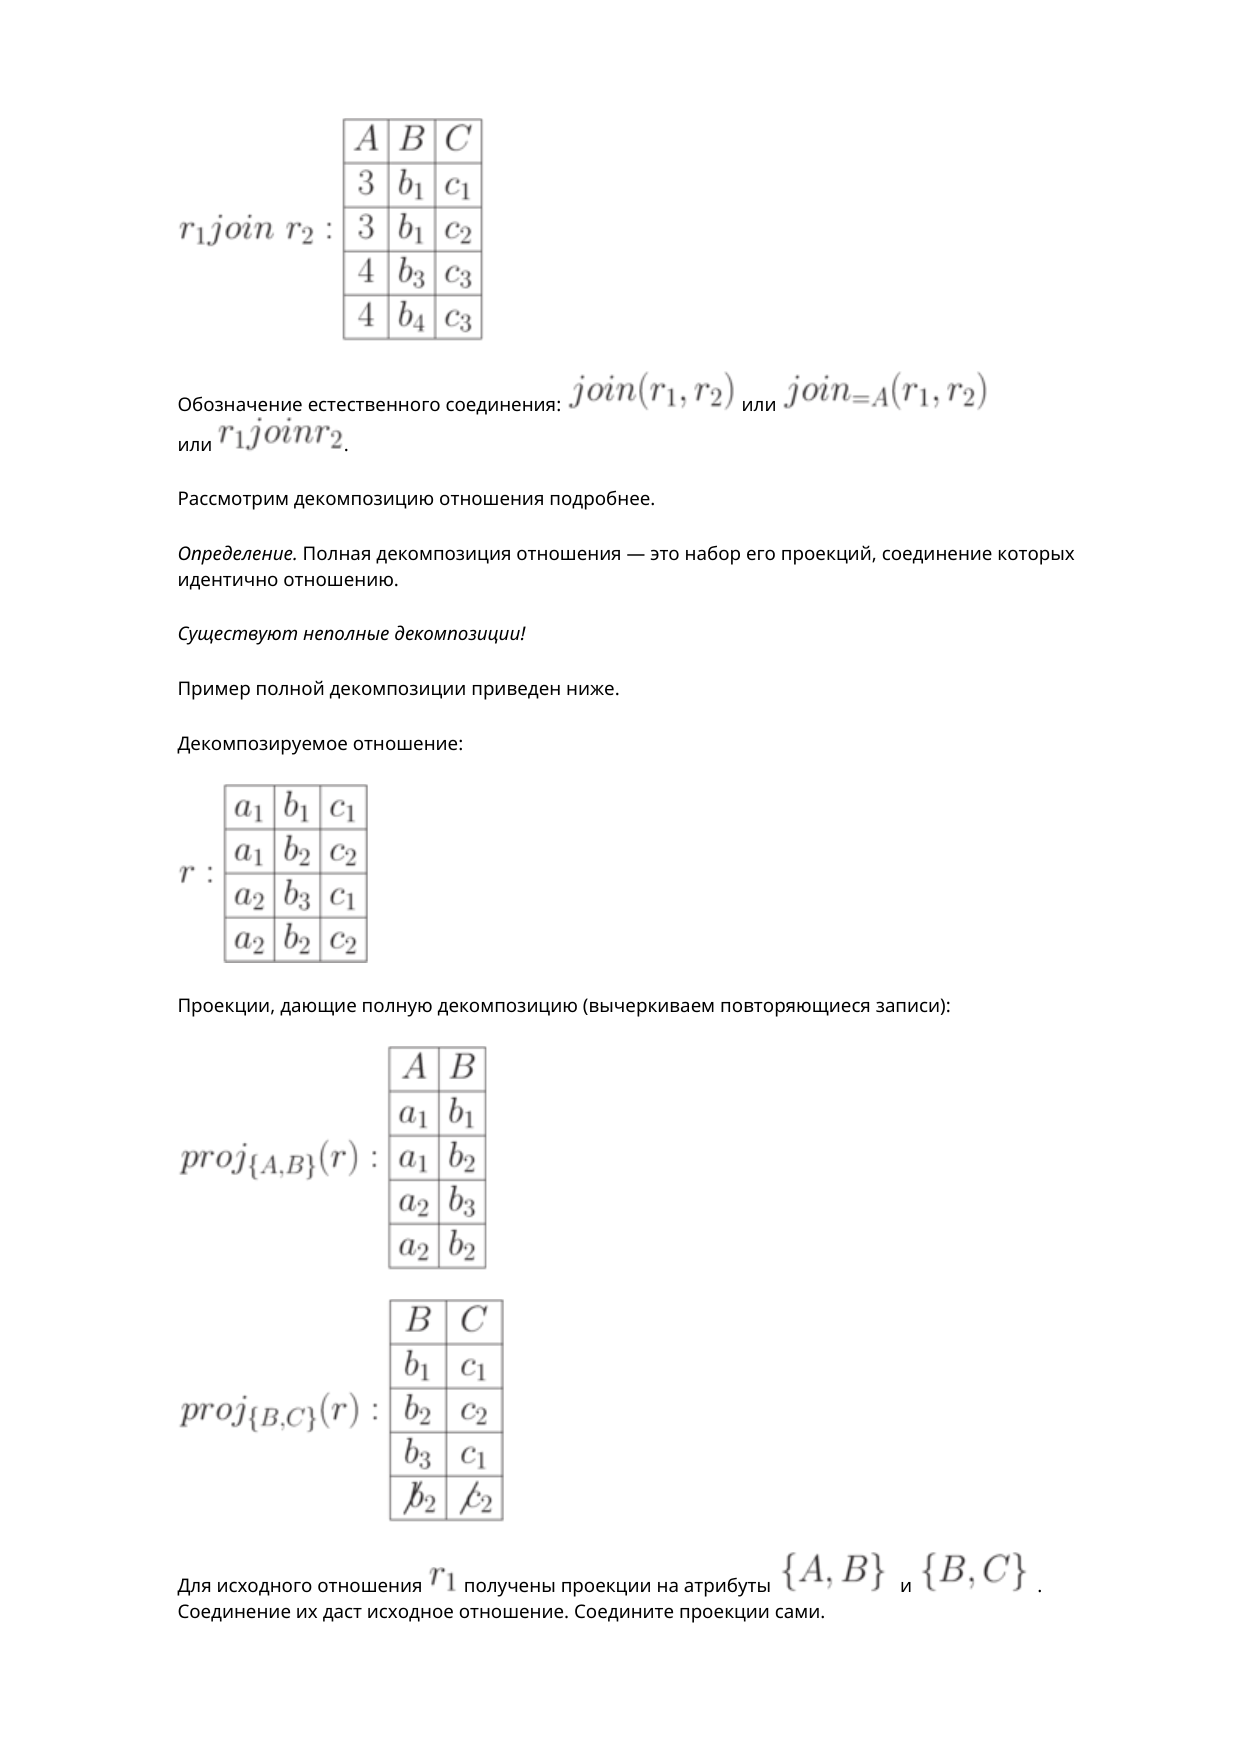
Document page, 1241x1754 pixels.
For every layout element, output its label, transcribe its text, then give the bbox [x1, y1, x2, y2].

text Для исходного отношения получены проекции на атрибуты и . Соединение их даст исходное отношение. Соедините проекции сами. [177, 1552, 1152, 1623]
text Рассмотрим декомпозицию отношения подробнее. [177, 486, 1152, 511]
text Обозначение естественного соединения: или или . [177, 371, 1152, 457]
text Декомпозируемое отношение: [177, 730, 1152, 756]
picture [177, 1299, 504, 1523]
text Проекции, дающие полную декомпозицию (вычеркиваем повторяющиеся записи): [177, 992, 1152, 1017]
picture [177, 1046, 487, 1271]
text Определение. Полная декомпозиция отношения — это набор его проекций, соединение которых идентично отношению. [177, 540, 1152, 591]
picture [217, 416, 344, 452]
picture [566, 370, 737, 412]
picture [776, 1551, 895, 1593]
picture [427, 1567, 459, 1593]
picture [781, 370, 989, 412]
picture [177, 118, 484, 342]
text Существуют неполные декомпозиции! [177, 621, 1152, 646]
picture [177, 784, 368, 963]
picture [916, 1551, 1037, 1593]
text Пример полной декомпозиции приведен ниже. [177, 675, 1152, 701]
